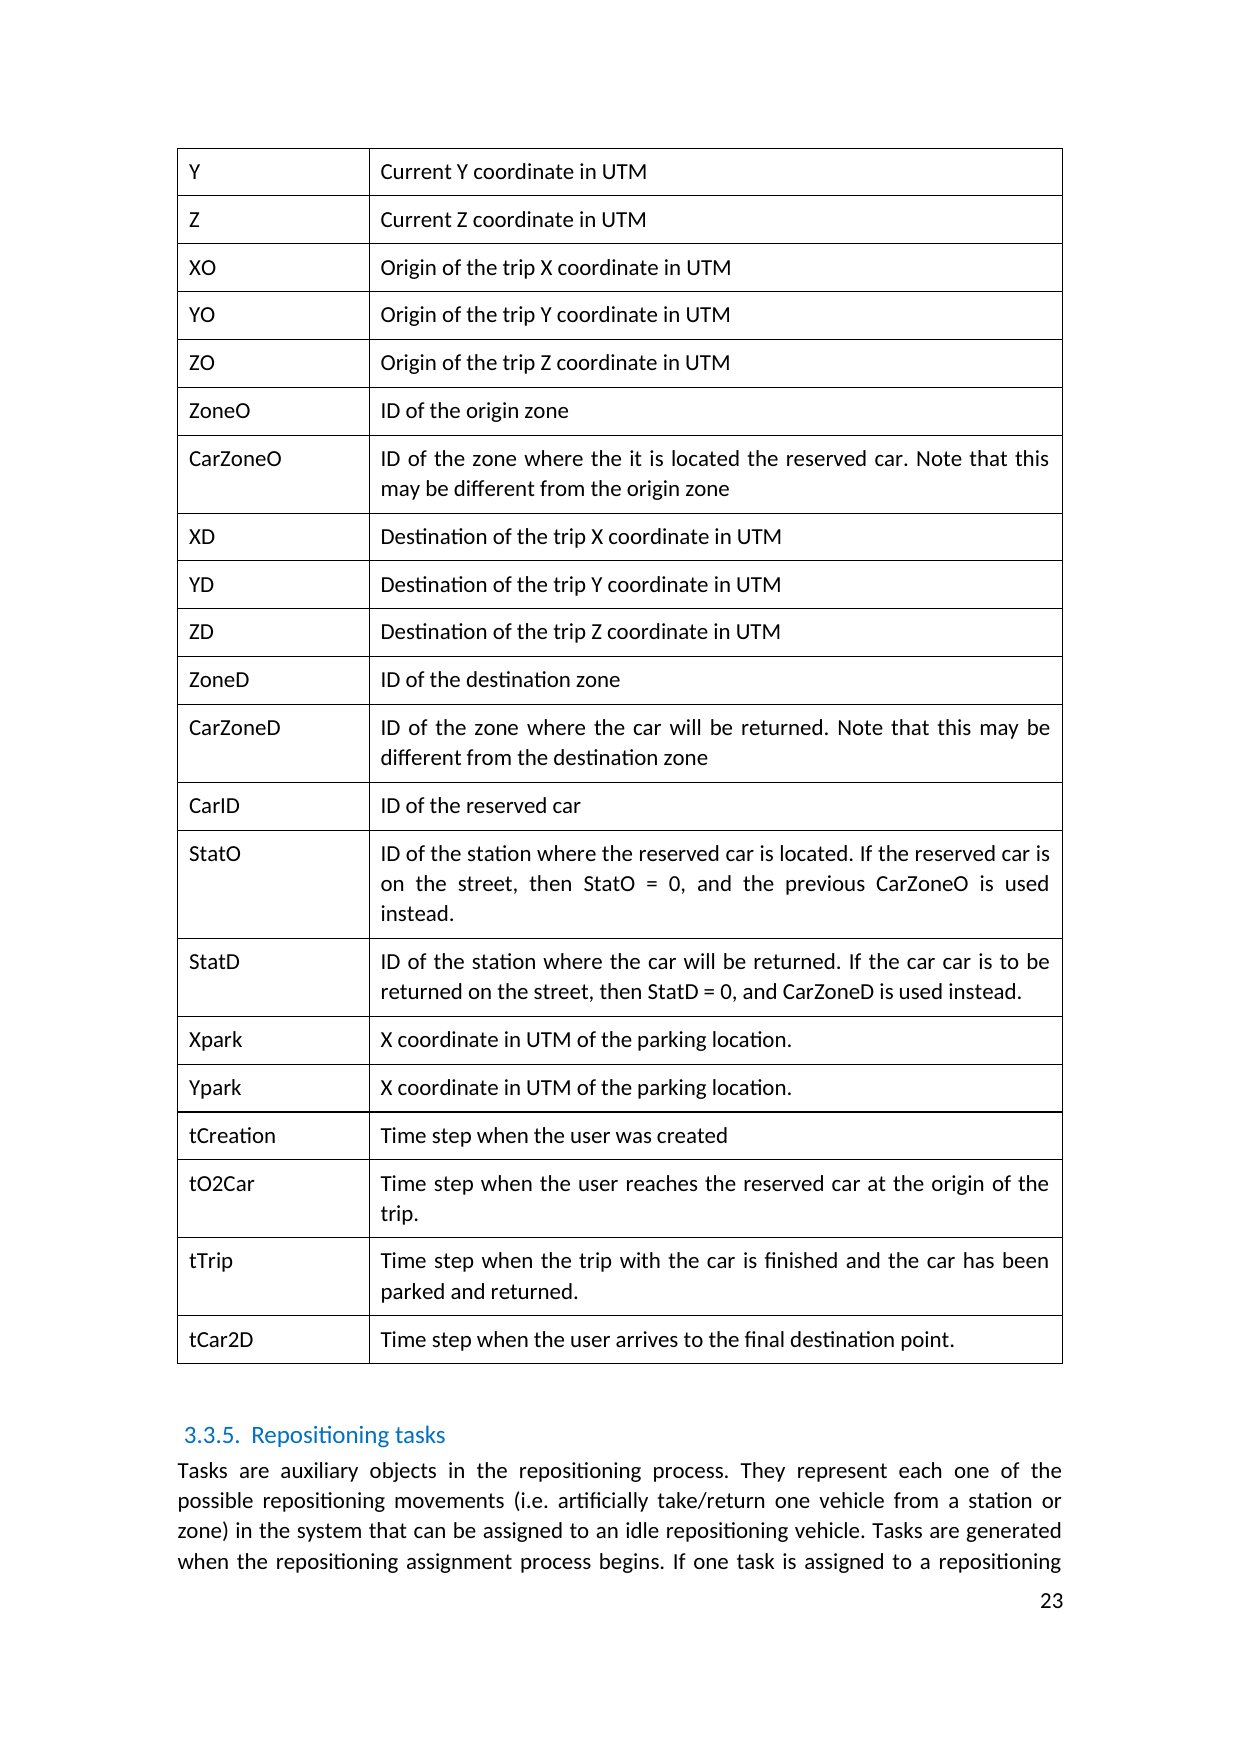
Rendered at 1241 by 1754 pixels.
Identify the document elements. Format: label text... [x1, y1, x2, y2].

table_cell Current Y coordinate in UTM [370, 149, 1062, 195]
table_cell tTrip [178, 1238, 369, 1315]
table_cell X coordinate in UTM of the parking location. [370, 1065, 1062, 1111]
table_cell Time step when the user was created [370, 1113, 1062, 1159]
table_cell YO [178, 292, 369, 339]
table_cell StatD [178, 939, 369, 1016]
table_cell Ypark [178, 1065, 369, 1111]
table_cell ID of the station where the reserved car is located. If the reserved car is on the street, then StatO = 0, and the previous CarZoneO is used instead. [370, 831, 1062, 938]
table_cell CarZoneO [178, 436, 369, 512]
table_cell Origin of the trip X coordinate in UTM [370, 244, 1062, 291]
table_cell ID of the origin zone [370, 388, 1062, 434]
table_cell ID of the zone where the car will be returned. Note that this may be different from the destination zone [370, 705, 1062, 782]
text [177, 1456, 1063, 1575]
table_cell ID of the station where the car will be returned. If the car car is to be returned on the street, then StatD = 0, and CarZoneD is used instead. [370, 939, 1062, 1016]
table_cell ID of the zone where the it is located the reserved car. Note that this may be different from the origin zone [370, 436, 1062, 512]
table_cell CarID [178, 783, 369, 829]
table_cell Destination of the trip X coordinate in UTM [370, 514, 1062, 560]
table_cell Time step when the trip with the car is finished and the car has been parked and returned. [370, 1238, 1062, 1315]
table_cell ID of the reserved car [370, 783, 1062, 829]
table_cell tO2Car [178, 1160, 369, 1237]
table_cell XO [178, 244, 369, 291]
table_cell tCar2D [178, 1316, 369, 1363]
table_cell tCreation [178, 1113, 369, 1159]
table_cell YD [178, 561, 369, 608]
table_cell Z [178, 196, 369, 243]
table_cell ZO [178, 340, 369, 387]
table_cell CarZoneD [178, 705, 369, 782]
table_cell StatO [178, 831, 369, 938]
table_cell Xpark [178, 1017, 369, 1064]
table_cell ID of the destination zone [370, 657, 1062, 704]
table_cell XD [178, 514, 369, 560]
table_cell ZoneD [178, 657, 369, 704]
table_cell Destination of the trip Y coordinate in UTM [370, 561, 1062, 608]
table_cell Time step when the user arrives to the final destination point. [370, 1316, 1062, 1363]
table_cell X coordinate in UTM of the parking location. [370, 1017, 1062, 1064]
table_cell ZoneO [178, 388, 369, 434]
table_cell Y [178, 149, 369, 195]
subtitle Repositioning tasks [184, 1419, 1063, 1450]
table_cell Origin of the trip Y coordinate in UTM [370, 292, 1062, 339]
table_cell Origin of the trip Z coordinate in UTM [370, 340, 1062, 387]
table_cell Time step when the user reaches the reserved car at the origin of the trip. [370, 1160, 1062, 1237]
table_cell Destination of the trip Z coordinate in UTM [370, 609, 1062, 656]
table_cell Current Z coordinate in UTM [370, 196, 1062, 243]
table_cell ZD [178, 609, 369, 656]
